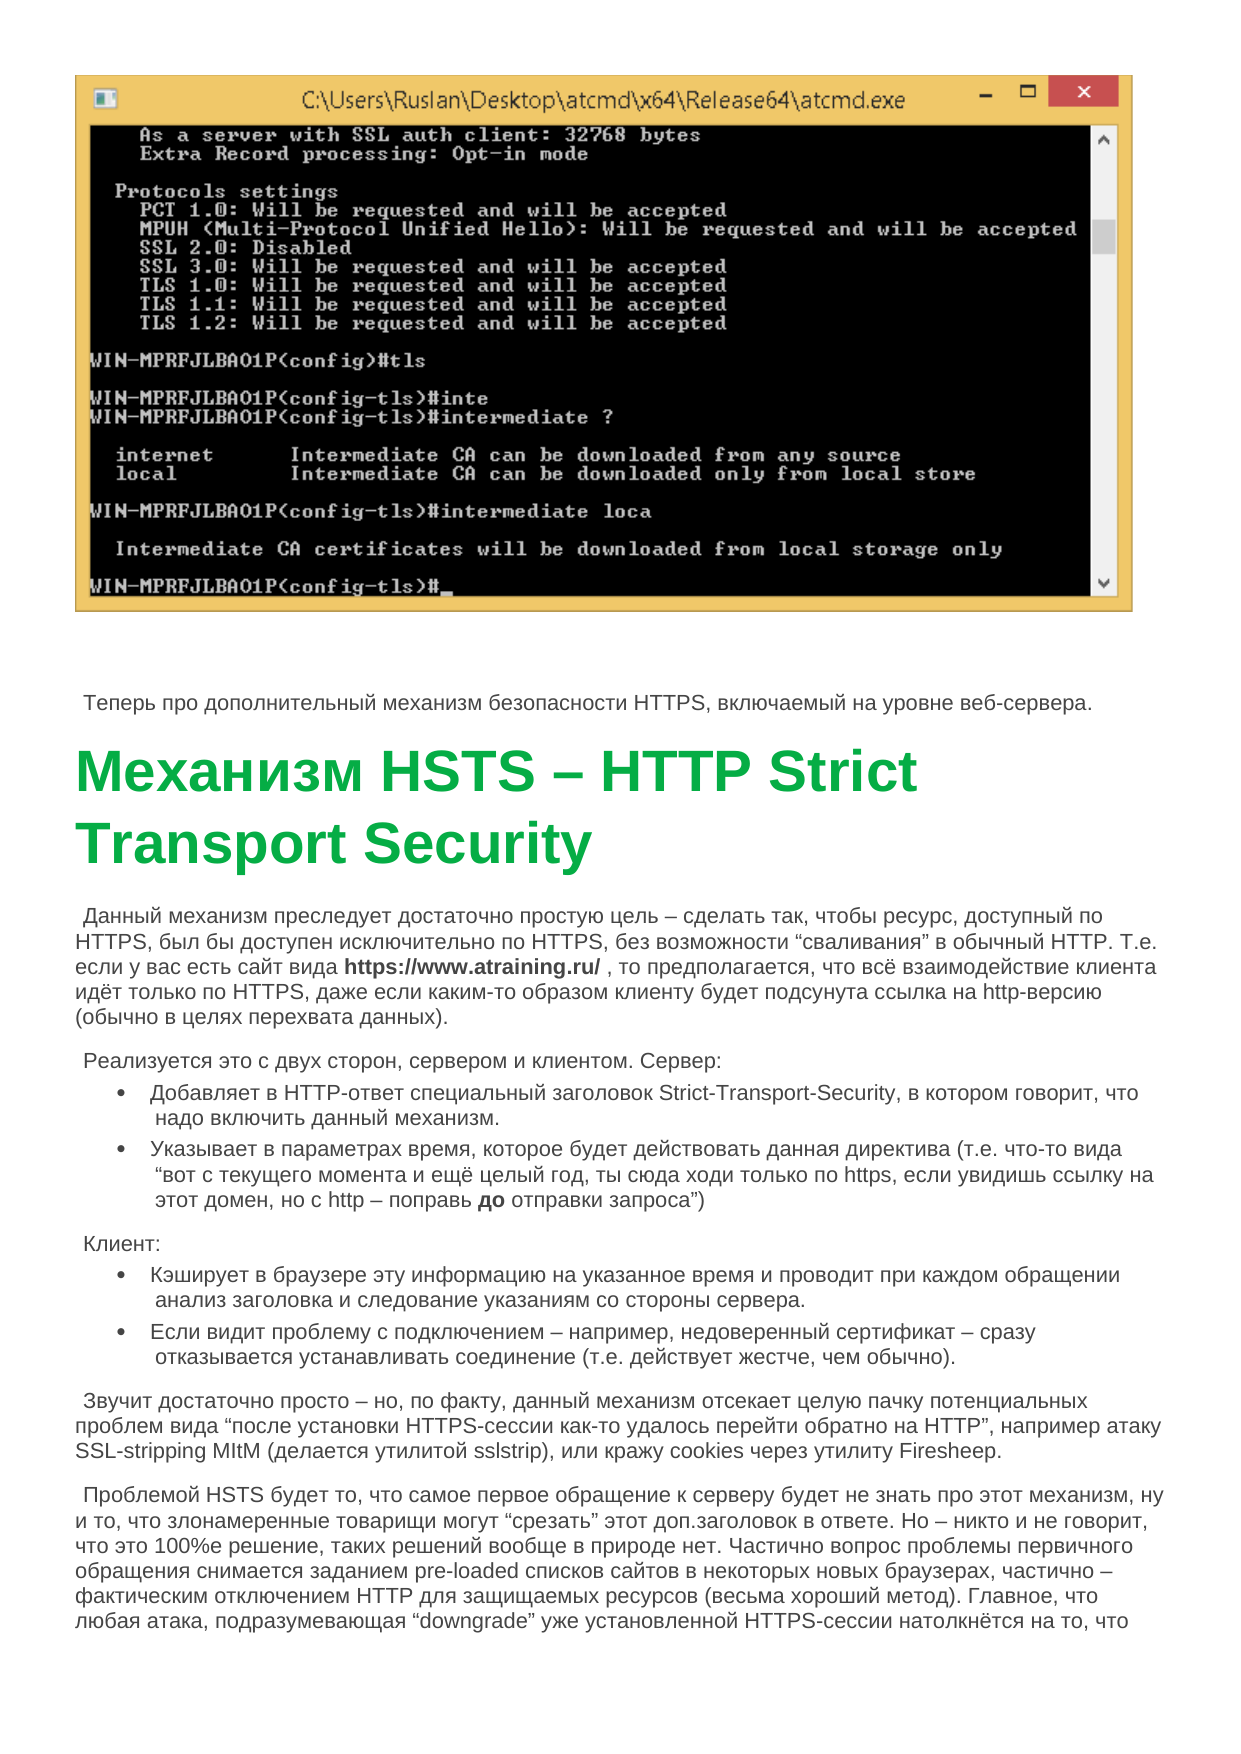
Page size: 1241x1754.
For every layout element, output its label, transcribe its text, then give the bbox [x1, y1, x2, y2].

list Указывает в параметрах время, которое будет действовать данная директива (т.е. что-то вида “вот с текущего момента и ещё целый год, ты сюда ходи только по https, если увидишь ссылку на этот домен, но с http – поправь до отправки запроса”) [117, 1136, 1165, 1212]
list Если видит проблему с подключением – например, недоверенный сертификат – сразу отказывается устанавливать соединение (т.е. действует жестче, чем обычно). [117, 1319, 1165, 1369]
text Теперь про дополнительный механизм безопасности HTTPS, включаемый на уровне веб-сервера. [75, 690, 1165, 715]
text Данный механизм преследует достаточно простую цель – сделать так, чтобы ресурс, доступный по HTTPS, был бы доступен исключительно по HTTPS, без возможности “сваливания” в обычный HTTP. Т.е. если у вас есть сайт вида https://www.atraining.ru/ , то предполагается, что всё взаимодействие клиента идёт только по HTTPS, даже если каким-то образом клиенту будет подсунута ссылка на http-версию (обычно в целях перехвата данных). [75, 903, 1165, 1029]
text Звучит достаточно просто – но, по факту, данный механизм отсекает целую пачку потенциальных проблем вида “после установки HTTPS-сессии как-то удалось перейти обратно на HTTP”, например атаку SSL-stripping MItM (делается утилитой sslstrip), или кражу cookies через утилиту Firesheep. [75, 1388, 1165, 1464]
list Кэширует в браузере эту информацию на указанное время и проводит при каждом обращении анализ заголовка и следование указаниям со стороны сервера. [117, 1262, 1165, 1313]
list Добавляет в HTTP-ответ специальный заголовок Strict-Transport-Security, в котором говорит, что надо включить данный механизм. [117, 1080, 1165, 1130]
picture [75, 75, 1133, 612]
text Реализуется это с двух сторон, сервером и клиентом. Сервер: [75, 1048, 1165, 1073]
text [75, 1482, 1165, 1634]
subtitle Механизм HSTS – HTTP Strict Transport Security [75, 737, 1165, 876]
text Клиент: [75, 1231, 1165, 1256]
